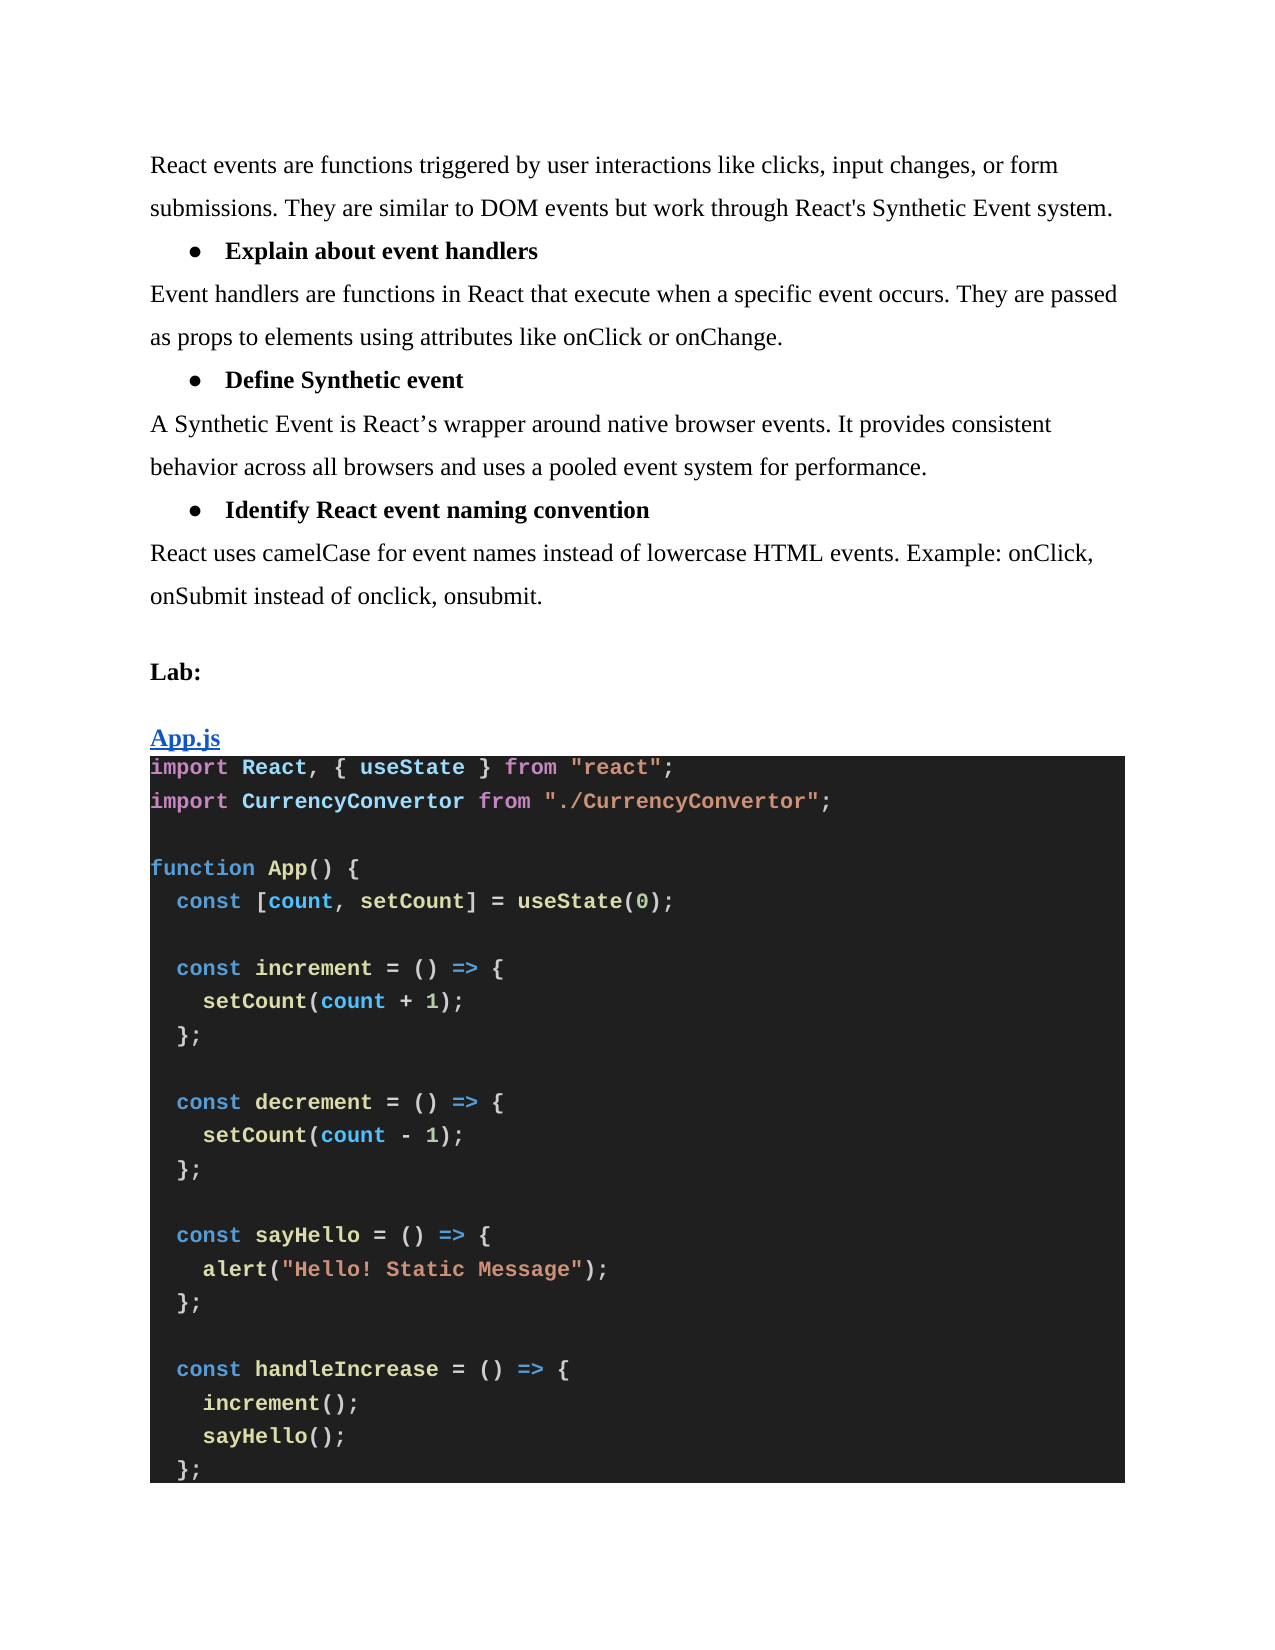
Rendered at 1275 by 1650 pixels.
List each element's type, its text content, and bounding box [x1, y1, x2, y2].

text A Synthetic Event is React’s wrapper around native browser events. It provides consistent behavior across all browsers and uses a pooled event system for performance. [150, 409, 1125, 481]
text setCount(count + 1); [150, 991, 1125, 1015]
text import CurrencyConvertor from "./CurrencyConvertor"; [150, 790, 1125, 815]
text React events are functions triggered by user interactions like clicks, input changes, or form submissions. They are similar to DOM events but work through React's Synthetic Event system. [150, 150, 1125, 222]
text const [count, setCount] = useState(0); [150, 890, 1125, 915]
list Explain about event handlers [187, 236, 1125, 265]
list Define Synthetic event [187, 366, 1125, 394]
text }; [150, 1024, 1125, 1049]
text const increment = () => { [150, 957, 1125, 982]
text import React, { useState } from "react"; [150, 756, 1125, 781]
text App.js [150, 723, 1125, 752]
text increment(); [150, 1392, 1125, 1417]
text function App() { [150, 857, 1125, 882]
list Identify React event naming convention [187, 495, 1125, 524]
text const sayHello = () => { [150, 1224, 1125, 1249]
text const decrement = () => { [150, 1091, 1125, 1116]
text }; [150, 1158, 1125, 1182]
text }; [150, 1459, 1125, 1483]
text React uses camelCase for event names instead of lowercase HTML events. Example: onClick, onSubmit instead of onclick, onsubmit. [150, 538, 1125, 610]
text sayHello(); [150, 1425, 1125, 1450]
text setCount(count - 1); [150, 1124, 1125, 1149]
text const handleIncrease = () => { [150, 1358, 1125, 1383]
text Event handlers are functions in React that execute when a specific event occurs. They are passed as props to elements using attributes like onClick or onChange. [150, 279, 1125, 351]
text Lab: [150, 657, 1125, 686]
text }; [150, 1291, 1125, 1316]
text alert("Hello! Static Message"); [150, 1258, 1125, 1283]
